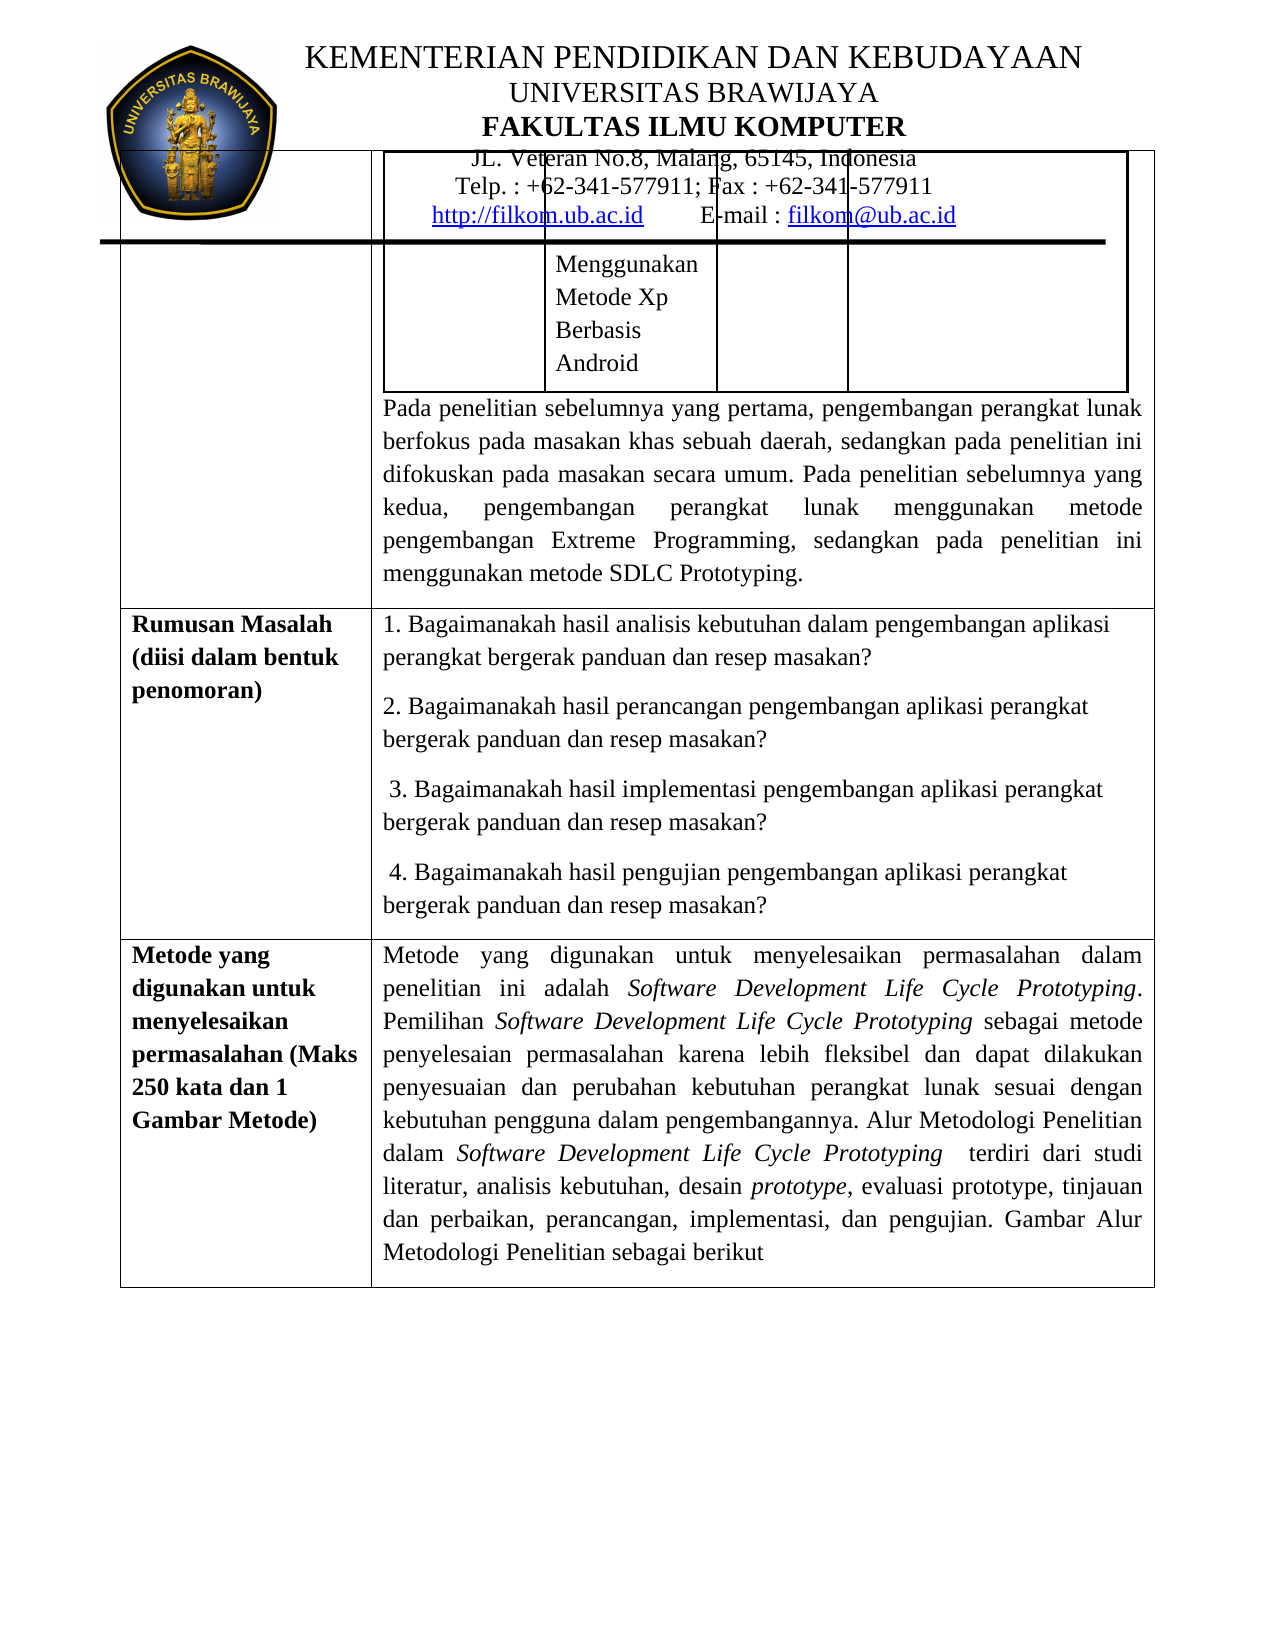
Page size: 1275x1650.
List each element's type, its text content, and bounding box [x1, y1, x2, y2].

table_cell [372, 151, 1154, 608]
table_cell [372, 940, 1154, 1287]
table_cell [121, 151, 371, 608]
table_cell Rumusan Masalah (diisi dalam bentuk penomoran) [121, 609, 371, 939]
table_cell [121, 940, 371, 1287]
picture [102, 42, 280, 224]
table_cell 1. Bagaimanakah hasil analisis kebutuhan dalam pengembangan aplikasi perangkat bergerak panduan dan resep masakan? 2. Bagaimanakah hasil perancangan pengembangan aplikasi perangkat bergerak panduan dan resep masakan? 3. Bagaimanakah hasil implementasi pengembangan aplikasi perangkat bergerak panduan dan resep masakan? 4. Bagaimanakah hasil pengujian pengembangan aplikasi perangkat bergerak panduan dan resep masakan? [372, 609, 1154, 939]
